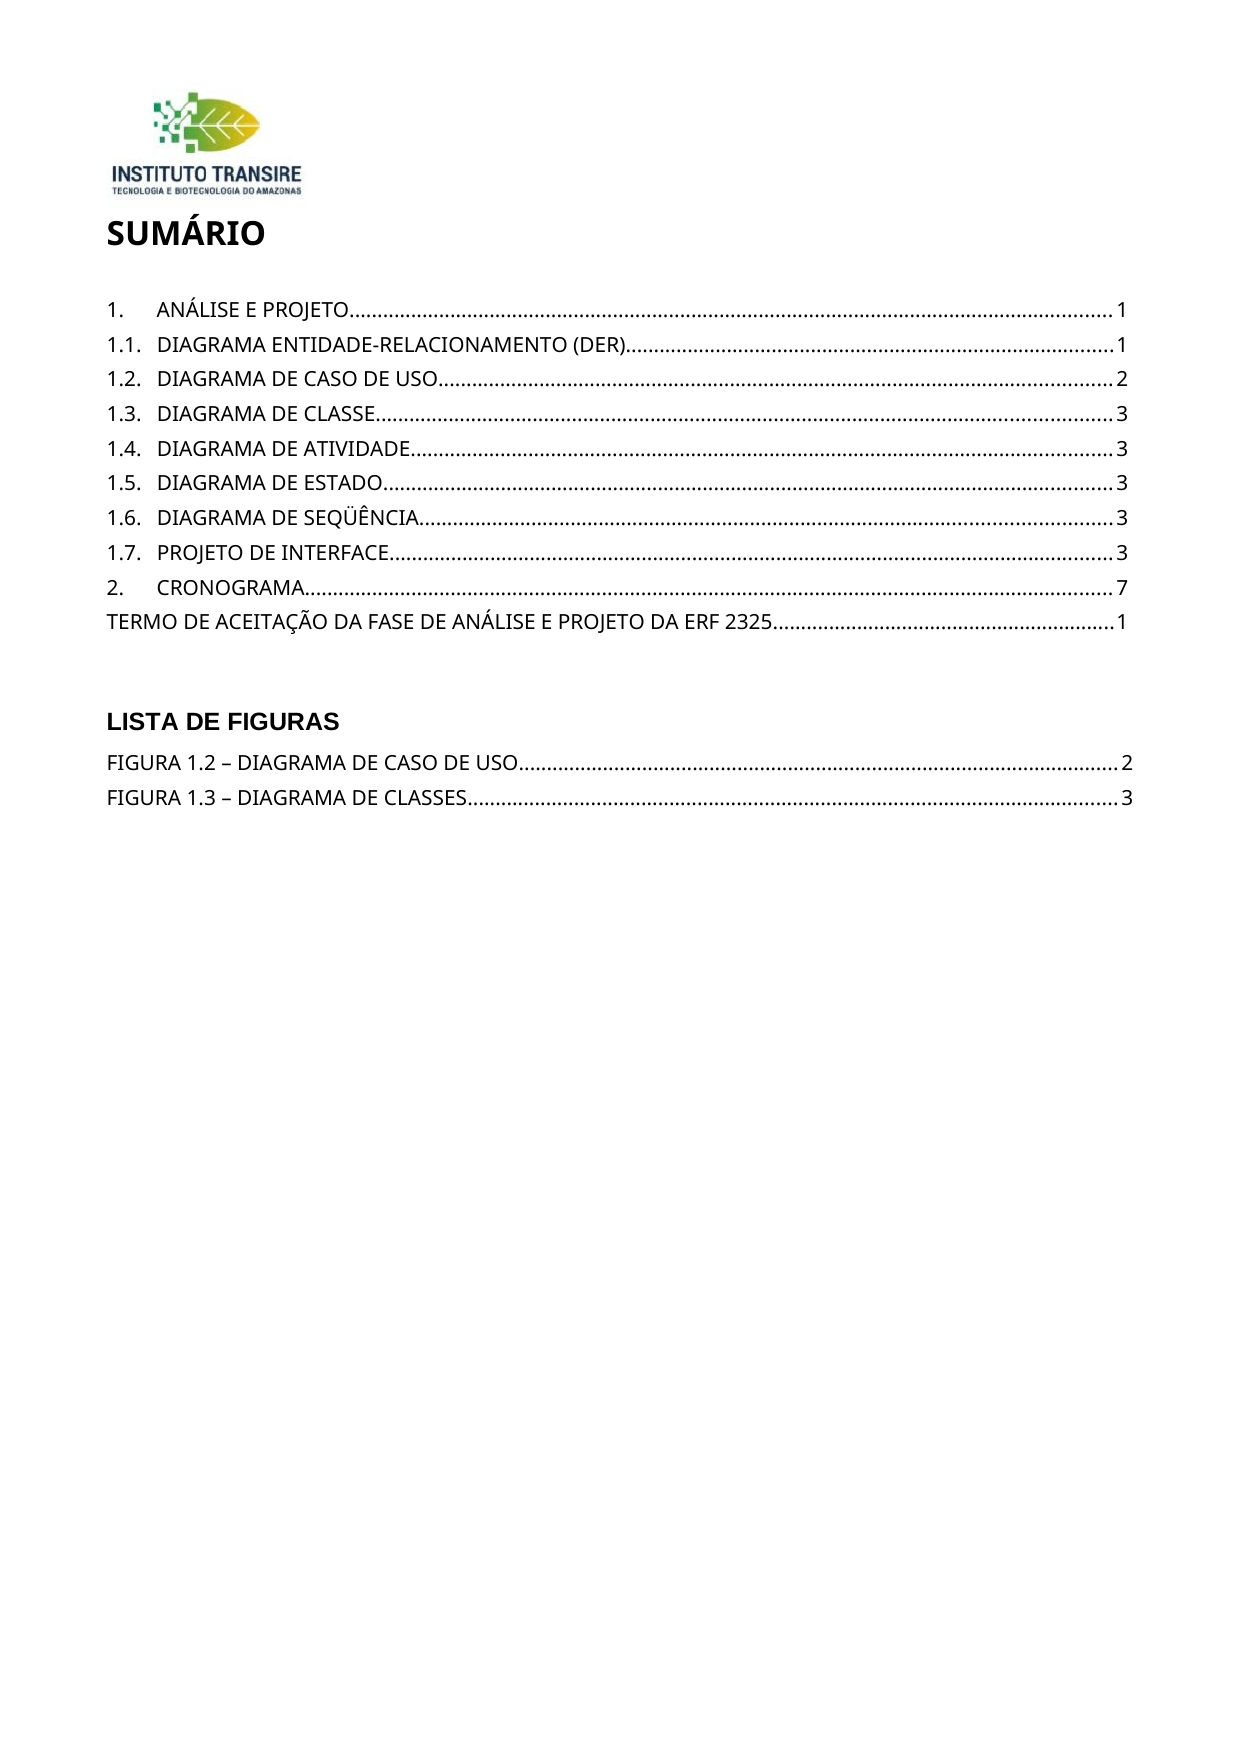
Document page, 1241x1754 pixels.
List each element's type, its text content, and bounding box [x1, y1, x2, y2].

text SUMÁRIO [106, 209, 1134, 255]
text 1.1. Diagrama Entidade-Relacionamento (DER) 1 [106, 330, 1134, 358]
text 1.2. Diagrama de Caso de uso 2 [106, 364, 1134, 393]
text 1.4. Diagrama de Atividade 3 [106, 434, 1134, 462]
text TERMO DE ACEITAÇÃO DA FASE DE ANÁLISE E PROJETO DA ERF 2325 1 [106, 607, 1134, 636]
text Figura 1.2 – Diagrama de caso de uso 2 [106, 748, 1134, 777]
text 2. Cronograma 7 [106, 573, 1134, 601]
text Figura 1.3 – Diagrama de classes 3 [106, 783, 1134, 812]
text 1.3. Diagrama de Classe 3 [106, 399, 1134, 428]
text 1.6. Diagrama de Seqüência 3 [106, 503, 1134, 532]
text 1.7. Projeto de Interface 3 [106, 538, 1134, 566]
text 1. Análise e Projeto 1 [106, 295, 1134, 323]
list LISTa de figuras [106, 707, 1134, 736]
text 1.5. Diagrama de Estado 3 [106, 468, 1134, 497]
picture [106, 73, 306, 210]
